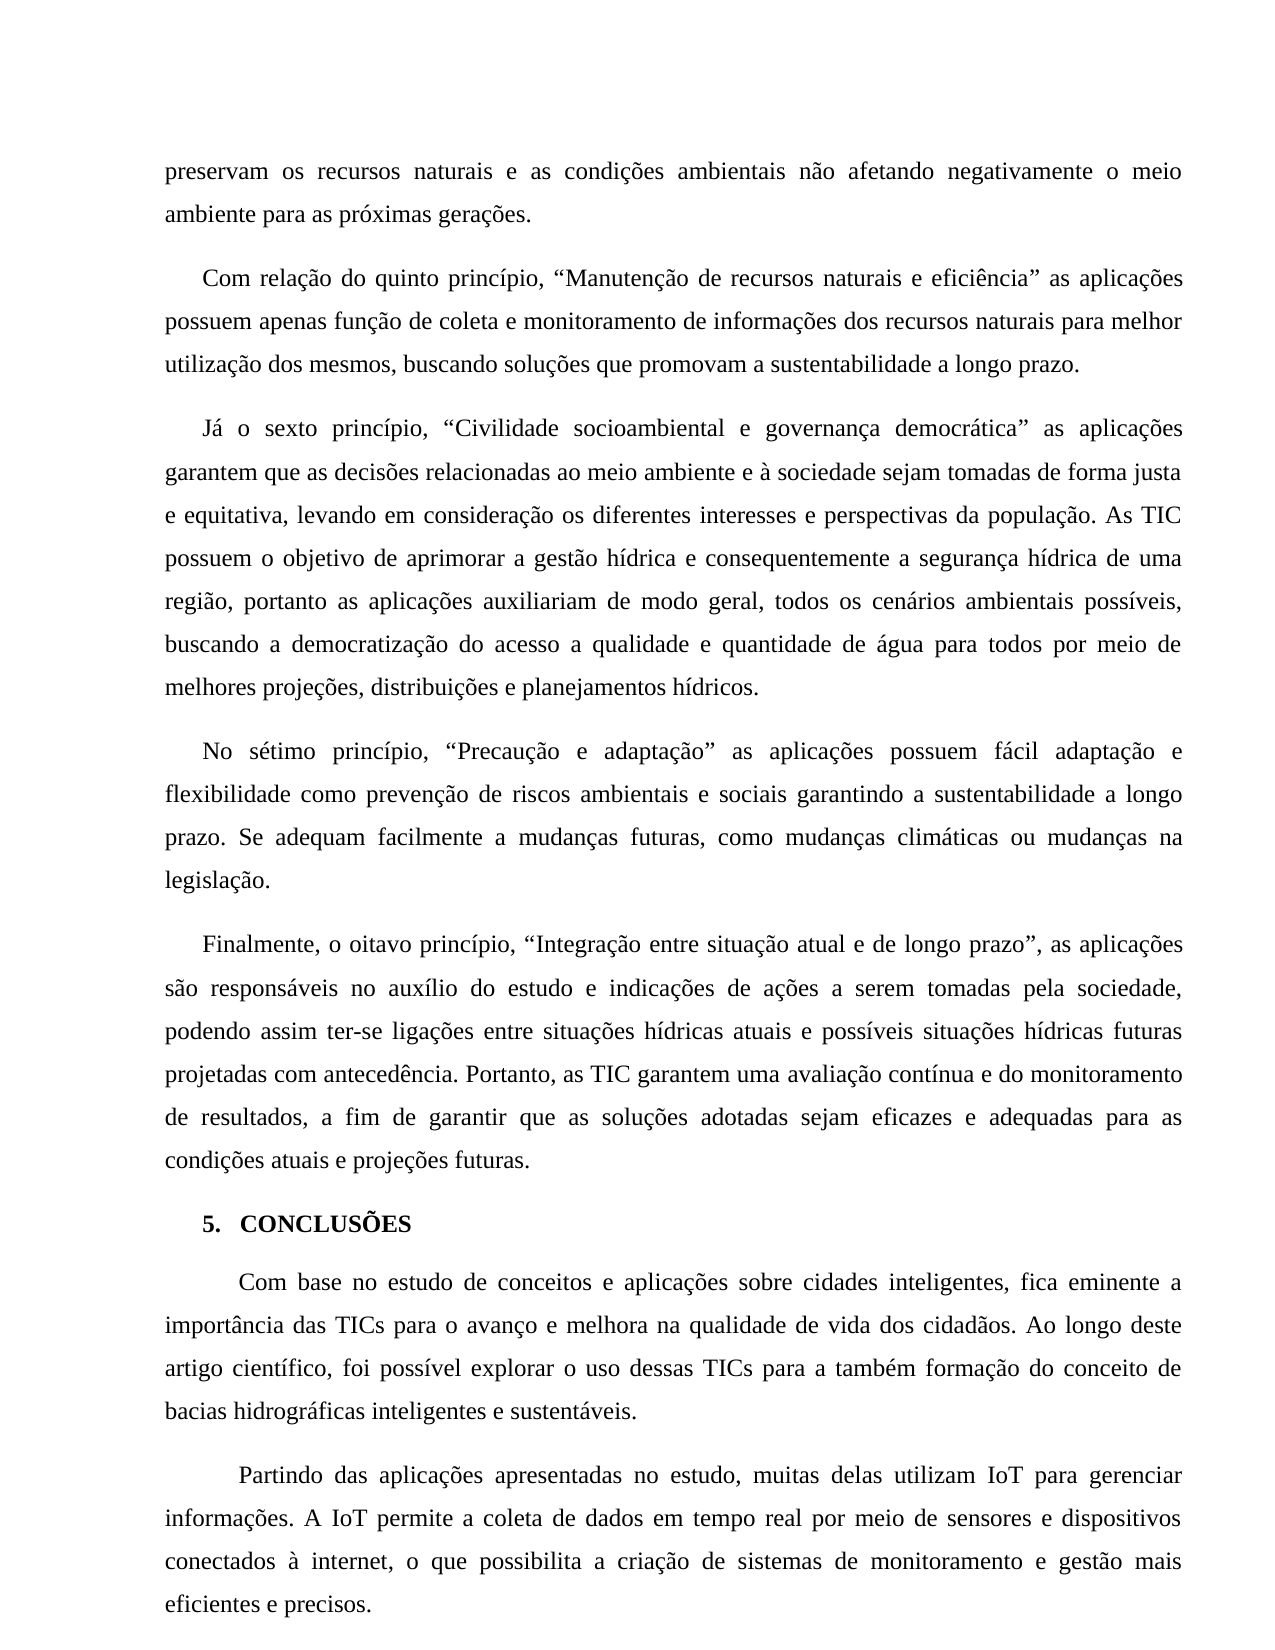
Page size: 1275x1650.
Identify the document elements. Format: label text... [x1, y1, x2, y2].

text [164, 156, 1183, 228]
text Já o sexto princípio, “Civilidade socioambiental e governança democrática” as aplicações garantem que as decisões relacionadas ao meio ambiente e à sociedade sejam tomadas de forma justa e equitativa, levando em consideração os diferentes interesses e perspectivas da população. As TIC possuem o objetivo de aprimorar a gestão hídrica e consequentemente a segurança hídrica de uma região, portanto as aplicações auxiliariam de modo geral, todos os cenários ambientais possíveis, buscando a democratização do acesso a qualidade e quantidade de água para todos por meio de melhores projeções, distribuições e planejamentos hídricos. [164, 413, 1183, 701]
text Com relação do quinto princípio, “Manutenção de recursos naturais e eficiência” as aplicações possuem apenas função de coleta e monitoramento de informações dos recursos naturais para melhor utilização dos mesmos, buscando soluções que promovam a sustentabilidade a longo prazo. [164, 263, 1183, 378]
text Finalmente, o oitavo princípio, “Integração entre situação atual e de longo prazo”, as aplicações são responsáveis no auxílio do estudo e indicações de ações a serem tomadas pela sociedade, podendo assim ter-se ligações entre situações hídricas atuais e possíveis situações hídricas futuras projetadas com antecedência. Portanto, as TIC garantem uma avaliação contínua e do monitoramento de resultados, a fim de garantir que as soluções adotadas sejam eficazes e adequadas para as condições atuais e projeções futuras. [164, 929, 1183, 1174]
text No sétimo princípio, “Precaução e adaptação” as aplicações possuem fácil adaptação e flexibilidade como prevenção de riscos ambientais e sociais garantindo a sustentabilidade a longo prazo. Se adequam facilmente a mudanças futuras, como mudanças climáticas ou mudanças na legislação. [164, 736, 1183, 894]
list CONCLUSÕES [202, 1209, 1183, 1238]
text Com base no estudo de conceitos e aplicações sobre cidades inteligentes, fica eminente a importância das TICs para o avanço e melhora na qualidade de vida dos cidadãos. Ao longo deste artigo científico, foi possível explorar o uso dessas TICs para a também formação do conceito de bacias hidrográficas inteligentes e sustentáveis. [164, 1267, 1183, 1425]
text Partindo das aplicações apresentadas no estudo, muitas delas utilizam IoT para gerenciar informações. A IoT permite a coleta de dados em tempo real por meio de sensores e dispositivos conectados à internet, o que possibilita a criação de sistemas de monitoramento e gestão mais eficientes e precisos. [164, 1460, 1183, 1618]
